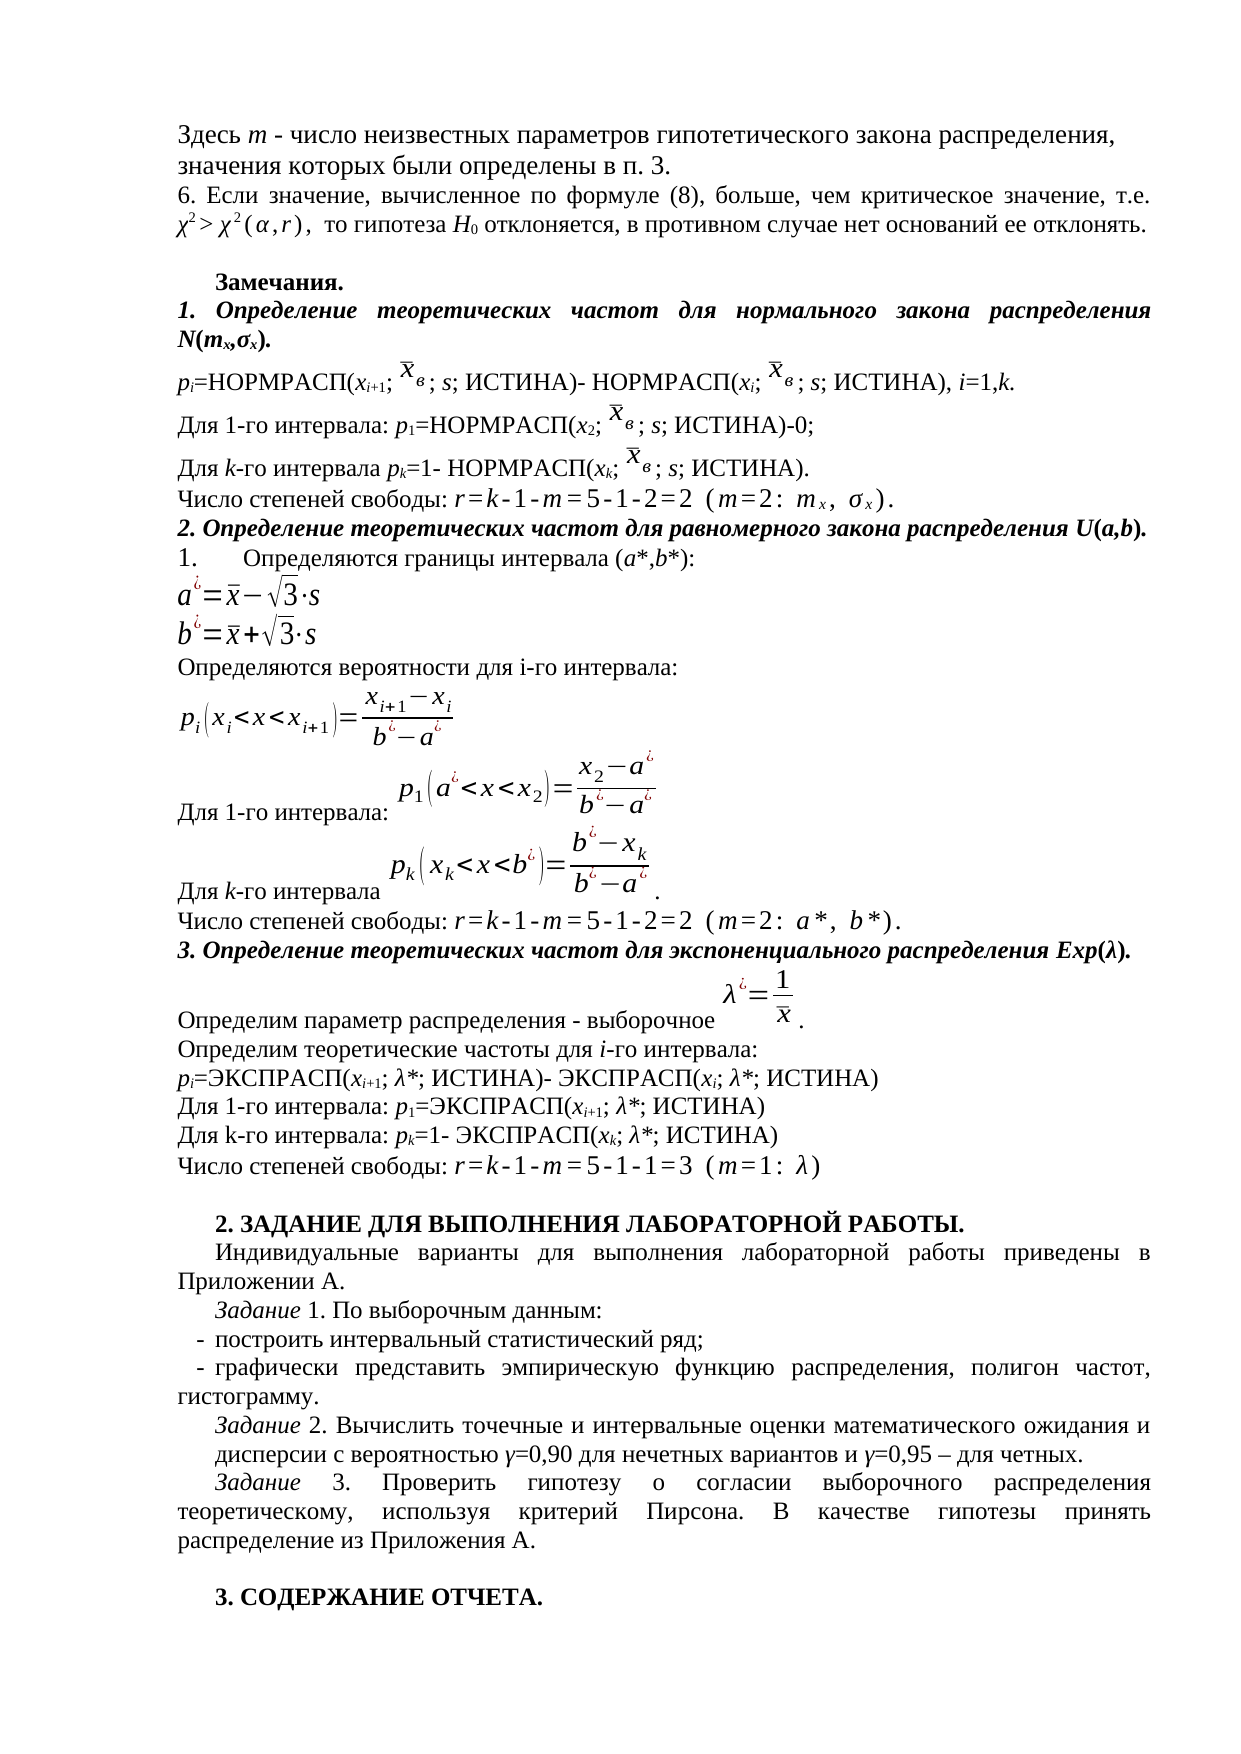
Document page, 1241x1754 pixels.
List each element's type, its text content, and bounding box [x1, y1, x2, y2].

text Для 1-го интервала: p1=ЭКСПРАСП(xi+1; λ*; ИСТИНА) [177, 1091, 1152, 1120]
text Определяются вероятности для i-го интервала: [177, 652, 1152, 681]
text Здесь m - число неизвестных параметров гипотетического закона распределения, значения которых были определены в п. 3. [177, 118, 1152, 180]
text Для k-го интервала: pk=1- ЭКСПРАСП(xk; λ*; ИСТИНА) [177, 1120, 1152, 1149]
list построить интервальный статистический ряд; [196, 1324, 1152, 1352]
text 3. Определение теоретических частот для экспоненциального распределения Exp(λ). [177, 936, 1152, 964]
text Замечания. [177, 267, 1152, 295]
text Для 1-го интервала: [177, 750, 1152, 826]
text 2. Определение теоретических частот для равномерного закона распределения U(a,b). [177, 513, 1152, 542]
text Задание 3. Проверить гипотезу о согласии выборочного распределения теоретическому, используя критерий Пирсона. В качестве гипотезы принять распределение из Приложения А. [177, 1467, 1152, 1554]
text pi=ЭКСПРАСП(xi+1; λ*; ИСТИНА)- ЭКСПРАСП(xi; λ*; ИСТИНА) [177, 1063, 1152, 1091]
text Индивидуальные варианты для выполнения лабораторной работы приведены в Приложении А. [177, 1237, 1152, 1295]
text Для 1-го интервала: p1=НОРМРАСП(x2; ; s; ИСТИНА)-0; [177, 396, 1152, 439]
text 6. Если значение, вычисленное по формуле (8), больше, чем критическое значение, т.е. χ2 > χ2(α,r), то гипотеза Н0 отклоняется, в противном случае нет оснований ее отклонять. [177, 180, 1152, 238]
text Для k-го интервала pk=1- НОРМРАСП(xk; ; s; ИСТИНА). [177, 439, 1152, 482]
text Задание 2. Вычислить точечные и интервальные оценки математического ожидания и дисперсии с вероятностью γ=0,90 для нечетных вариантов и γ=0,95 – для четных. [215, 1410, 1152, 1467]
text Определим теоретические частоты для i-го интервала: [177, 1034, 1152, 1063]
text 2. Задание для выполнения лабораторной работы. [177, 1209, 1152, 1237]
text pi=НОРМРАСП(xi+1; ; s; ИСТИНА)- НОРМРАСП(xi; ; s; ИСТИНА), i=1,k. [177, 353, 1152, 396]
list Определяются границы интервала (a*,b*): [177, 542, 1152, 573]
text Число степеней свободы: r=k-1-m=5-1-2=2 (m=2: a*, b*). [177, 904, 1152, 936]
text Число степеней свободы: r=k-1-m=5-1-1=3 (m=1: λ) [177, 1149, 1152, 1180]
text Определим параметр распределения - выборочное . [177, 964, 1152, 1034]
text 3. Содержание отчета. [177, 1582, 1152, 1611]
text 1. Определение теоретических частот для нормального закона распределения N(mx,σx). [177, 295, 1152, 353]
text Для k-го интервала . [177, 826, 1152, 904]
text Число степеней свободы: r=k-1-m=5-1-2=2 (m=2: mx, σx). [177, 482, 1152, 513]
text Задание 1. По выборочным данным: [215, 1295, 1152, 1324]
list графически представить эмпирическую функцию распределения, полигон частот, гистограмму. [177, 1352, 1152, 1410]
